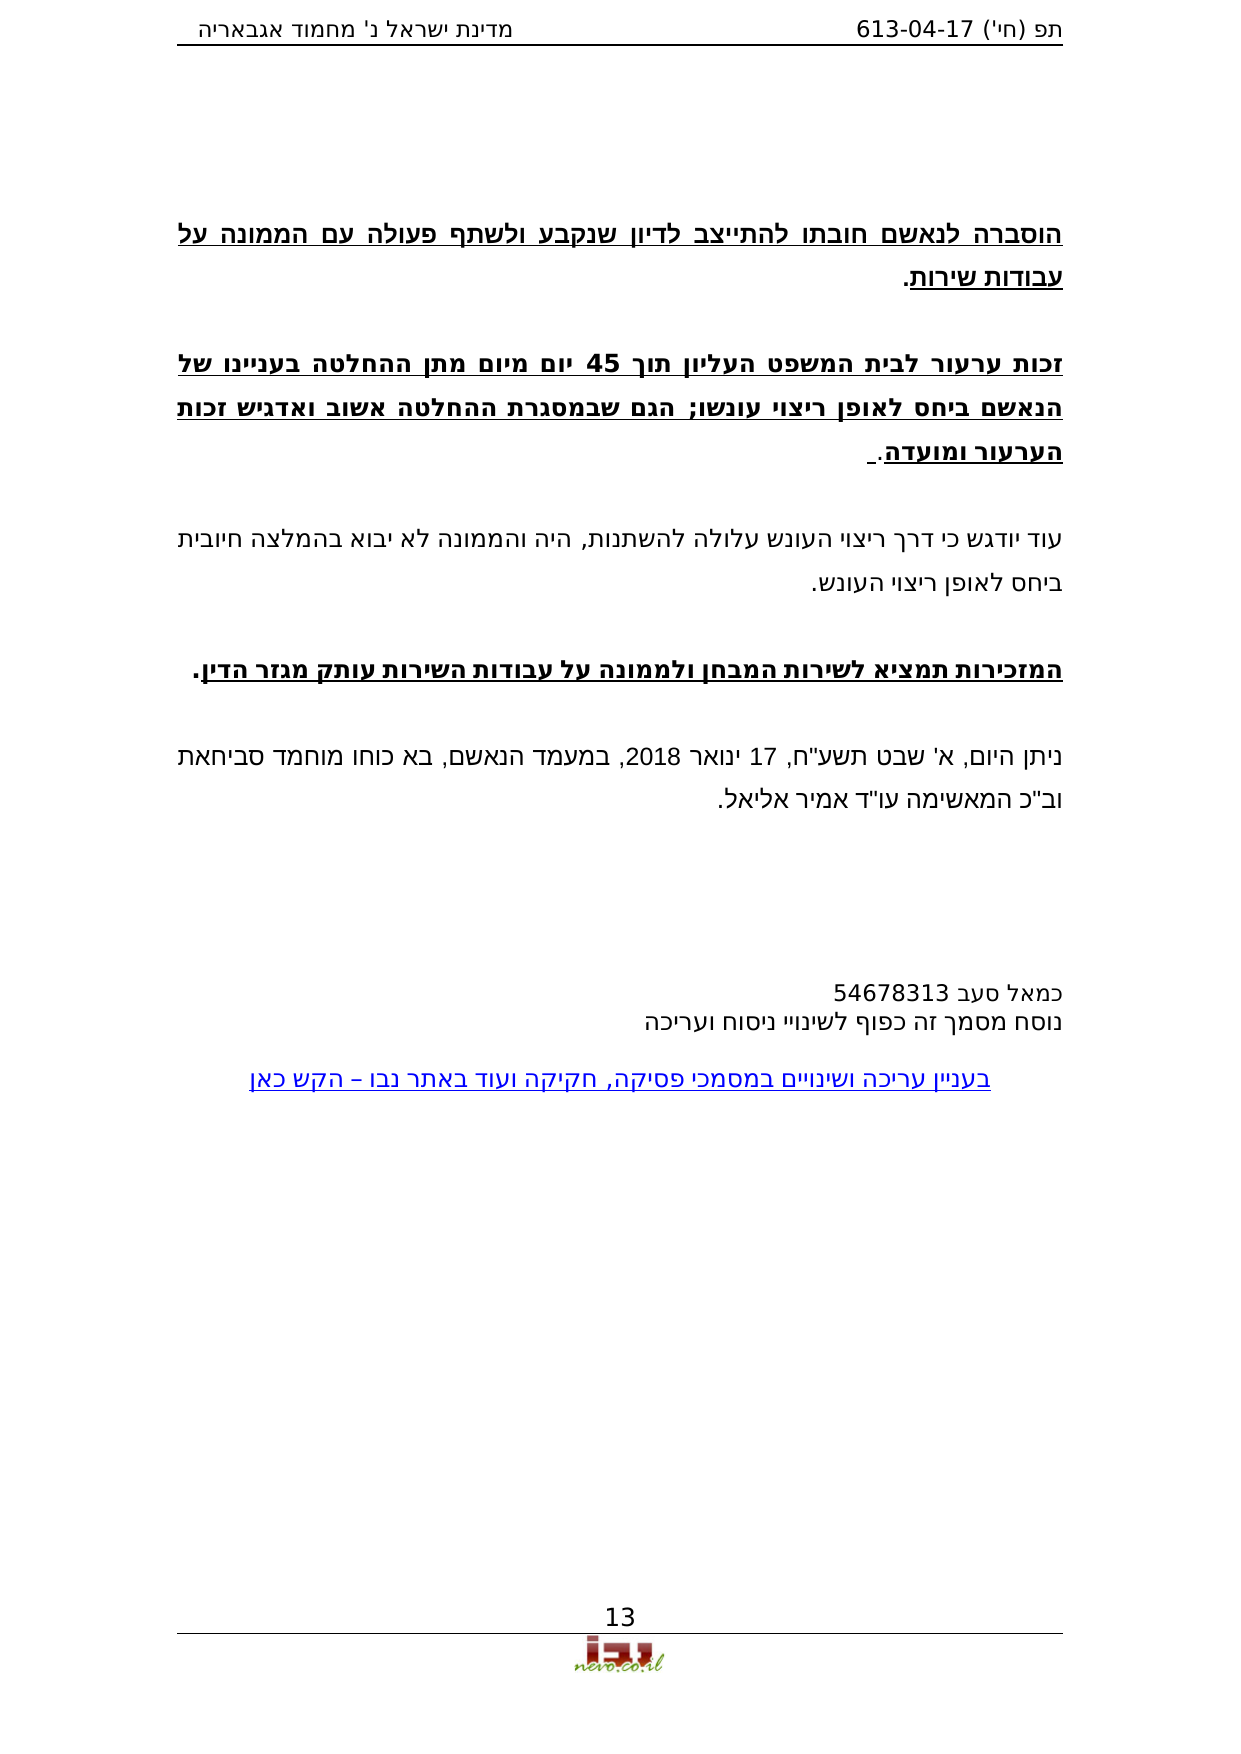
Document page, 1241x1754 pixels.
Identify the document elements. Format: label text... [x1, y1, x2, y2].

text כמאל סעב 54678313 [177, 980, 1063, 1007]
text זכות ערעור לבית המשפט העליון תוך 45 יום מיום מתן ההחלטה בעניינו של הנאשם ביחס לאופן ריצוי עונשו; הגם שבמסגרת ההחלטה אשוב ואדגיש זכות הערעור ומועדה. [177, 376, 1063, 419]
text נוסח מסמך זה כפוף לשינויי ניסוח ועריכה [177, 1007, 1063, 1036]
text בעניין עריכה ושינויים במסמכי פסיקה, חקיקה ועוד באתר נבו – הקש כאן [177, 1065, 1063, 1094]
text עוד יודגש כי דרך ריצוי העונש עלולה להשתנות, היה והממונה לא יבוא בהמלצה חיובית ביחס לאופן ריצוי העונש. [177, 524, 1063, 597]
text ניתן היום, א' שבט תשע"ח, 17 ינואר 2018, במעמד הנאשם, בא כוחו מוחמד סביחאת וב"כ המאשימה עו"ד אמיר אליאל. [177, 742, 1063, 814]
text הוסברה לנאשם חובתו להתייצב לדיון שנקבע ולשתף פעולה עם הממונה על עבודות שירות. [177, 220, 1063, 245]
text המזכירות תמציא לשירות המבחן ולממונה על עבודות השירות עותק מגזר הדין. [177, 655, 1063, 684]
text זכות ערעור לבית המשפט העליון תוך 45 יום מיום מתן ההחלטה בעניינו של הנאשם ביחס לאופן ריצוי עונשו; הגם שבמסגרת ההחלטה אשוב ואדגיש זכות הערעור ומועדה. [177, 350, 1063, 375]
picture [574, 1635, 666, 1673]
text זכות ערעור לבית המשפט העליון תוך 45 יום מיום מתן ההחלטה בעניינו של הנאשם ביחס לאופן ריצוי עונשו; הגם שבמסגרת ההחלטה אשוב ואדגיש זכות הערעור ומועדה. [177, 420, 1063, 467]
text הוסברה לנאשם חובתו להתייצב לדיון שנקבע ולשתף פעולה עם הממונה על עבודות שירות. [177, 246, 1063, 292]
